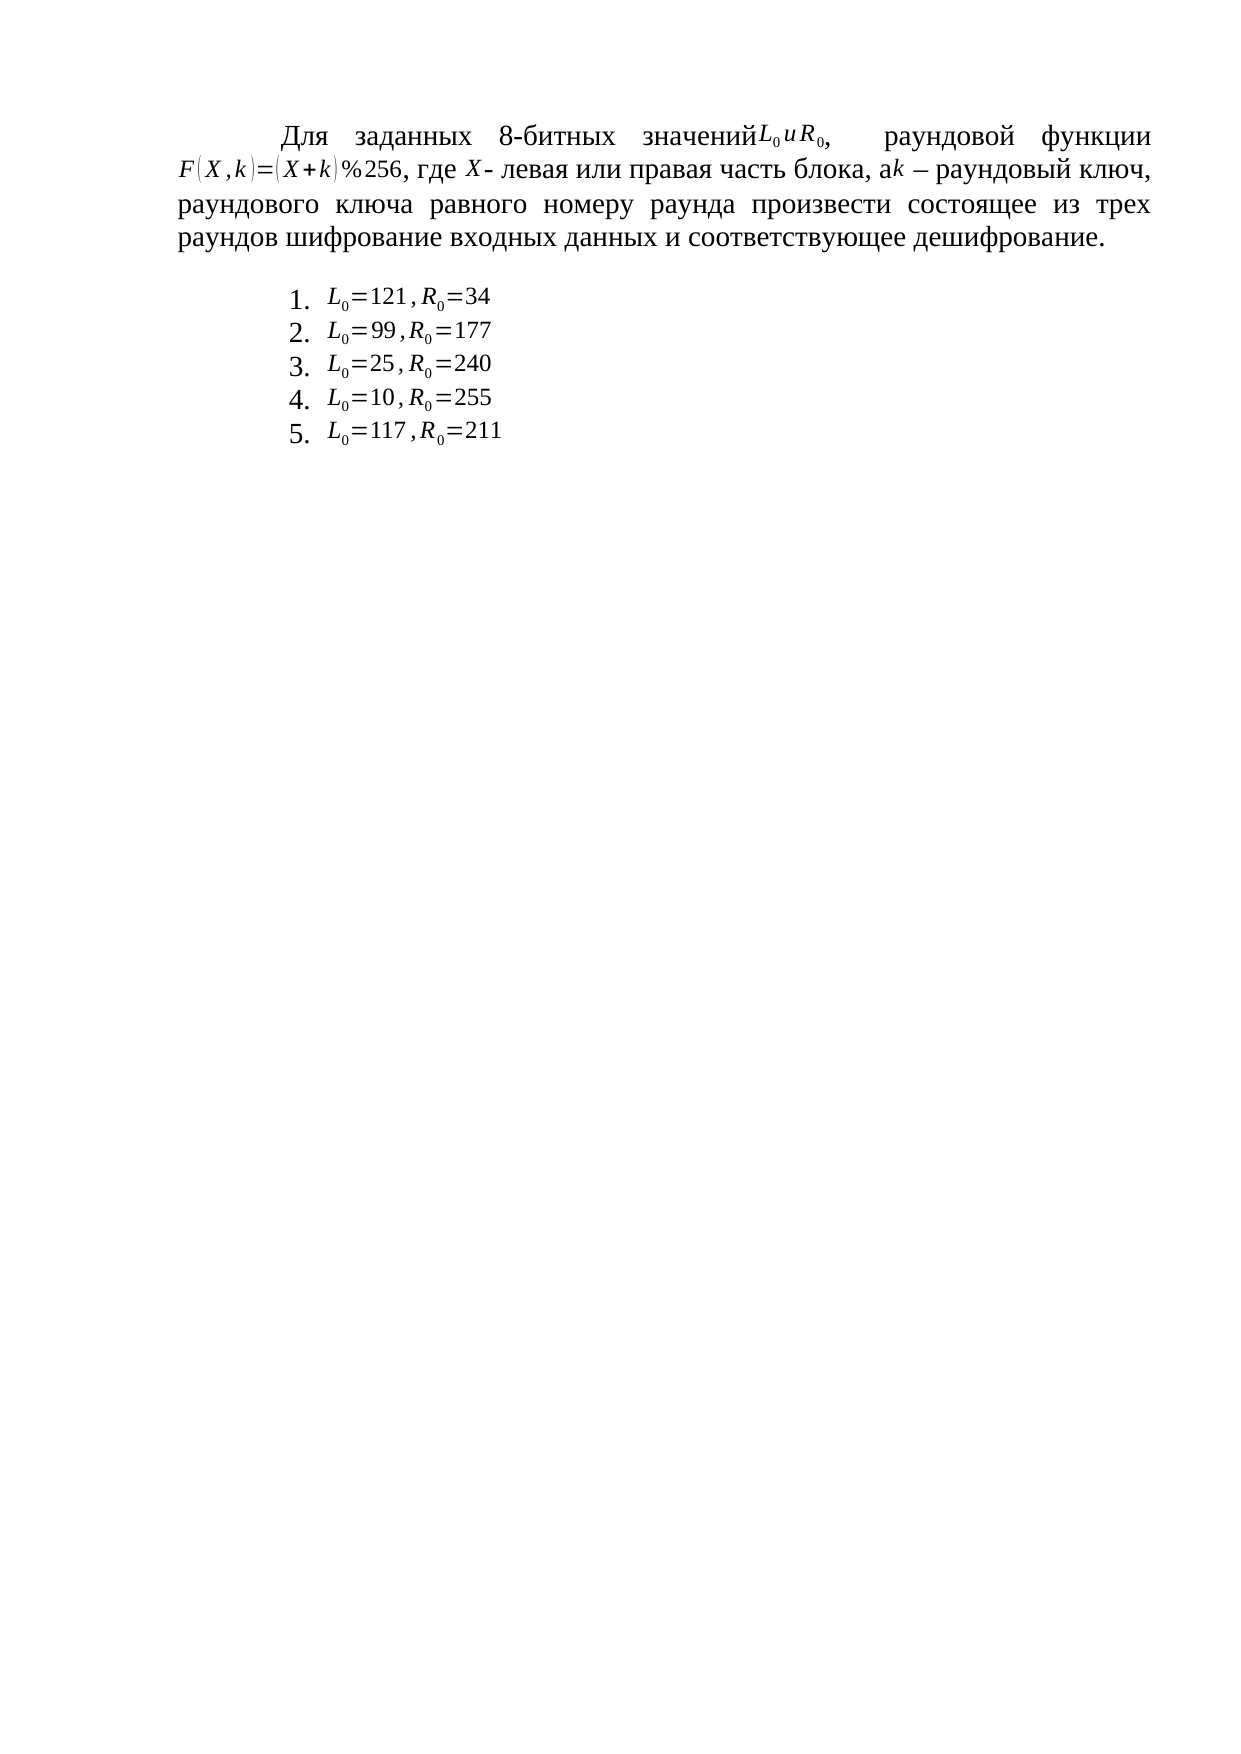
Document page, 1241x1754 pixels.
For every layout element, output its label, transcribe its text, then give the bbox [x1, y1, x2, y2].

text Для заданных 8-битных значений, раундовой функции , где - левая или правая часть блока, а – раундовый ключ, раундового ключа равного номеру раунда произвести состоящее из трех раундов шифрование входных данных и соответствующее дешифрование. [177, 118, 1152, 253]
